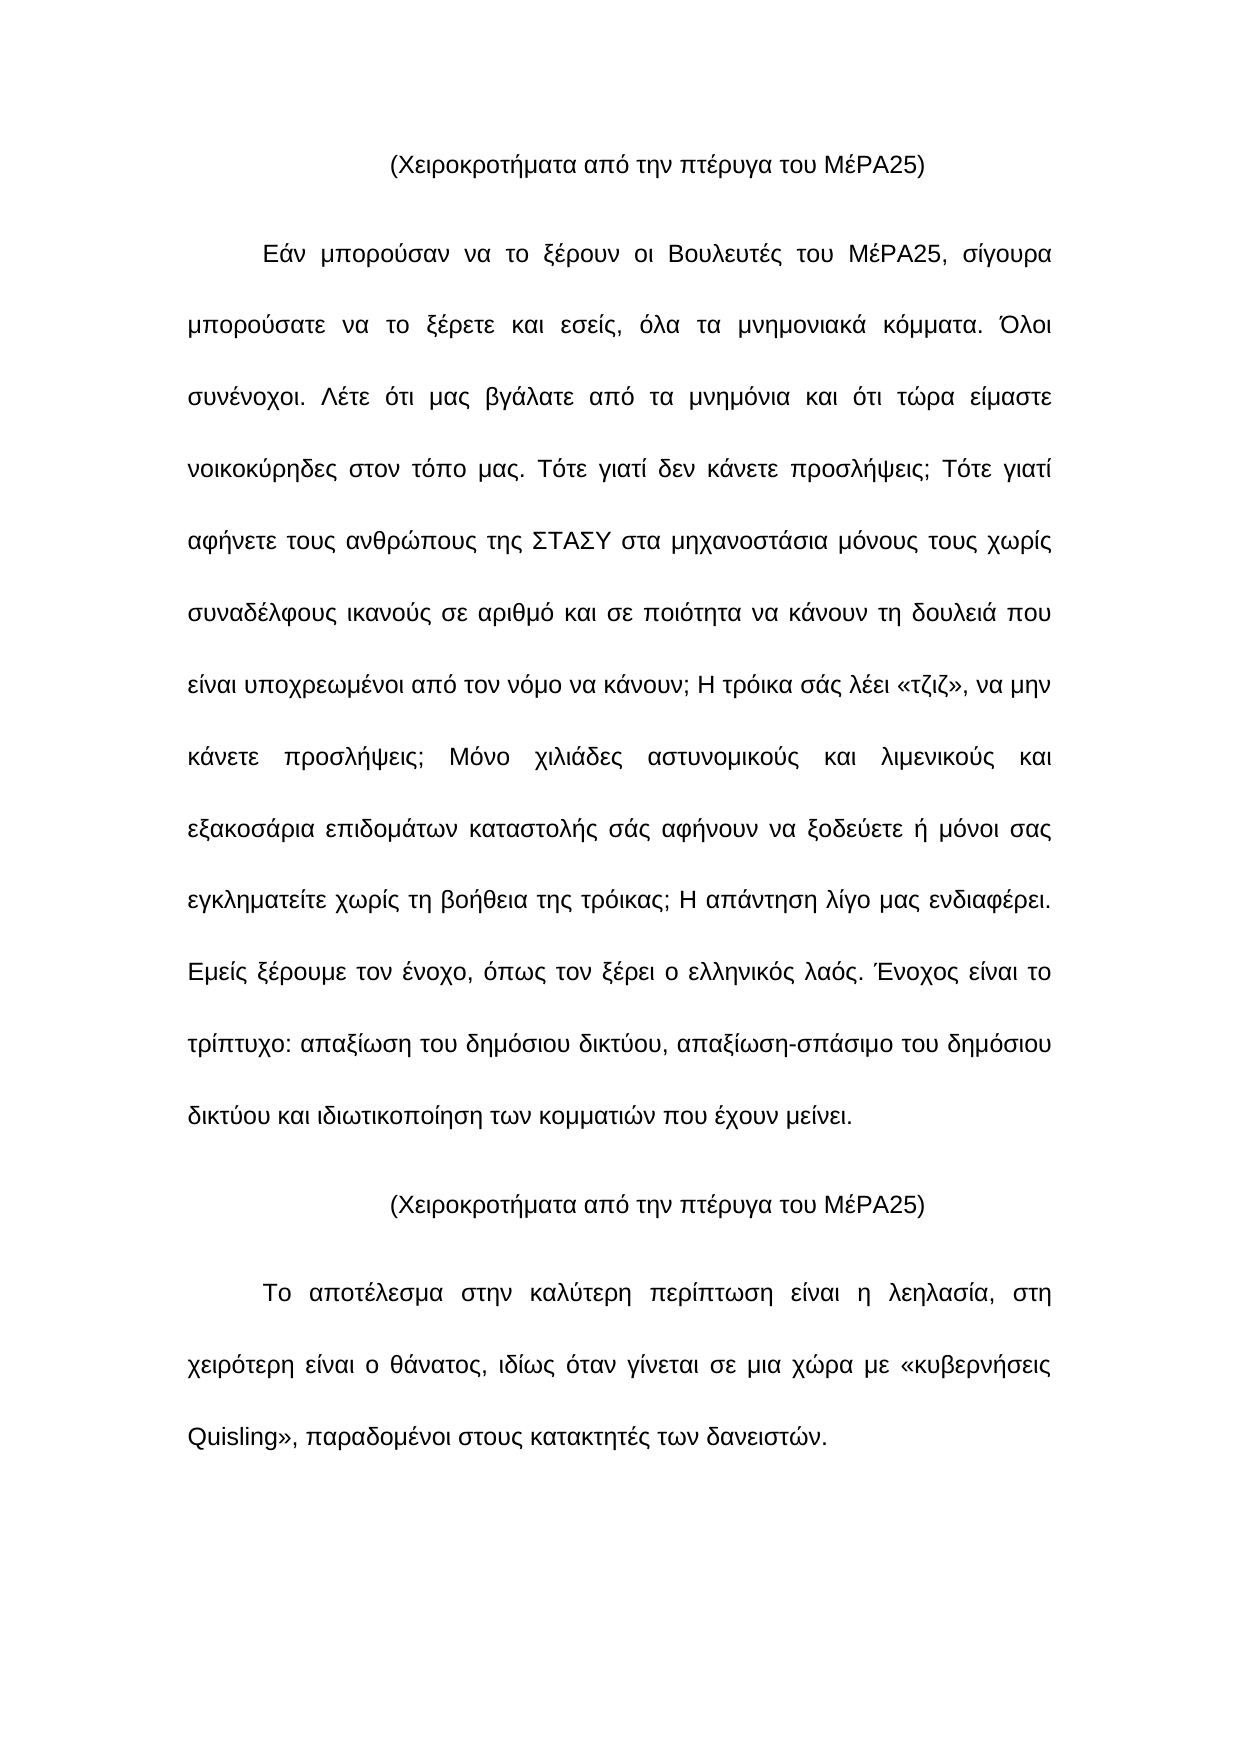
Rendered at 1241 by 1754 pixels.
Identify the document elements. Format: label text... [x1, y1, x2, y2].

text (Χειροκροτήματα από την πτέρυγα του ΜέΡΑ25) [187, 1189, 1053, 1218]
text Εάν μπορούσαν να το ξέρουν οι Βουλευτές του ΜέΡΑ25, σίγουρα μπορούσατε να το ξέρετε και εσείς, όλα τα μνημονιακά κόμματα. Όλοι συνένοχοι. Λέτε ότι μας βγάλατε από τα μνημόνια και ότι τώρα είμαστε νοικοκύρηδες στον τόπο μας. Τότε γιατί δεν κάνετε προσλήψεις; Τότε γιατί αφήνετε τους ανθρώπους της ΣΤΑΣΥ στα μηχανοστάσια μόνους τους χωρίς συναδέλφους ικανούς σε αριθμό και σε ποιότητα να κάνουν τη δουλειά που είναι υποχρεωμένοι από τον νόμο να κάνουν; Η τρόικα σάς λέει «τζιζ», να μην κάνετε προσλήψεις; Μόνο χιλιάδες αστυνομικούς και λιμενικούς και εξακοσάρια επιδομάτων καταστολής σάς αφήνουν να ξοδεύετε ή μόνοι σας εγκληματείτε χωρίς τη βοήθεια της τρόικας; Η απάντηση λίγο μας ενδιαφέρει. Εμείς ξέρουμε τον ένοχο, όπως τον ξέρει ο ελληνικός λαός. Ένοχος είναι το τρίπτυχο: απαξίωση του δημόσιου δικτύου, απαξίωση-σπάσιμο του δημόσιου δικτύου και ιδιωτικοποίηση των κομματιών που έχουν μείνει. [187, 238, 1053, 1130]
text Το αποτέλεσμα στην καλύτερη περίπτωση είναι η λεηλασία, στη χειρότερη είναι ο θάνατος, ιδίως όταν γίνεται σε μια χώρα με «κυβερνήσεις Quisling», παραδομένοι στους κατακτητές των δανειστών. [187, 1278, 1053, 1451]
text (Χειροκροτήματα από την πτέρυγα του ΜέΡΑ25) [187, 150, 1053, 179]
